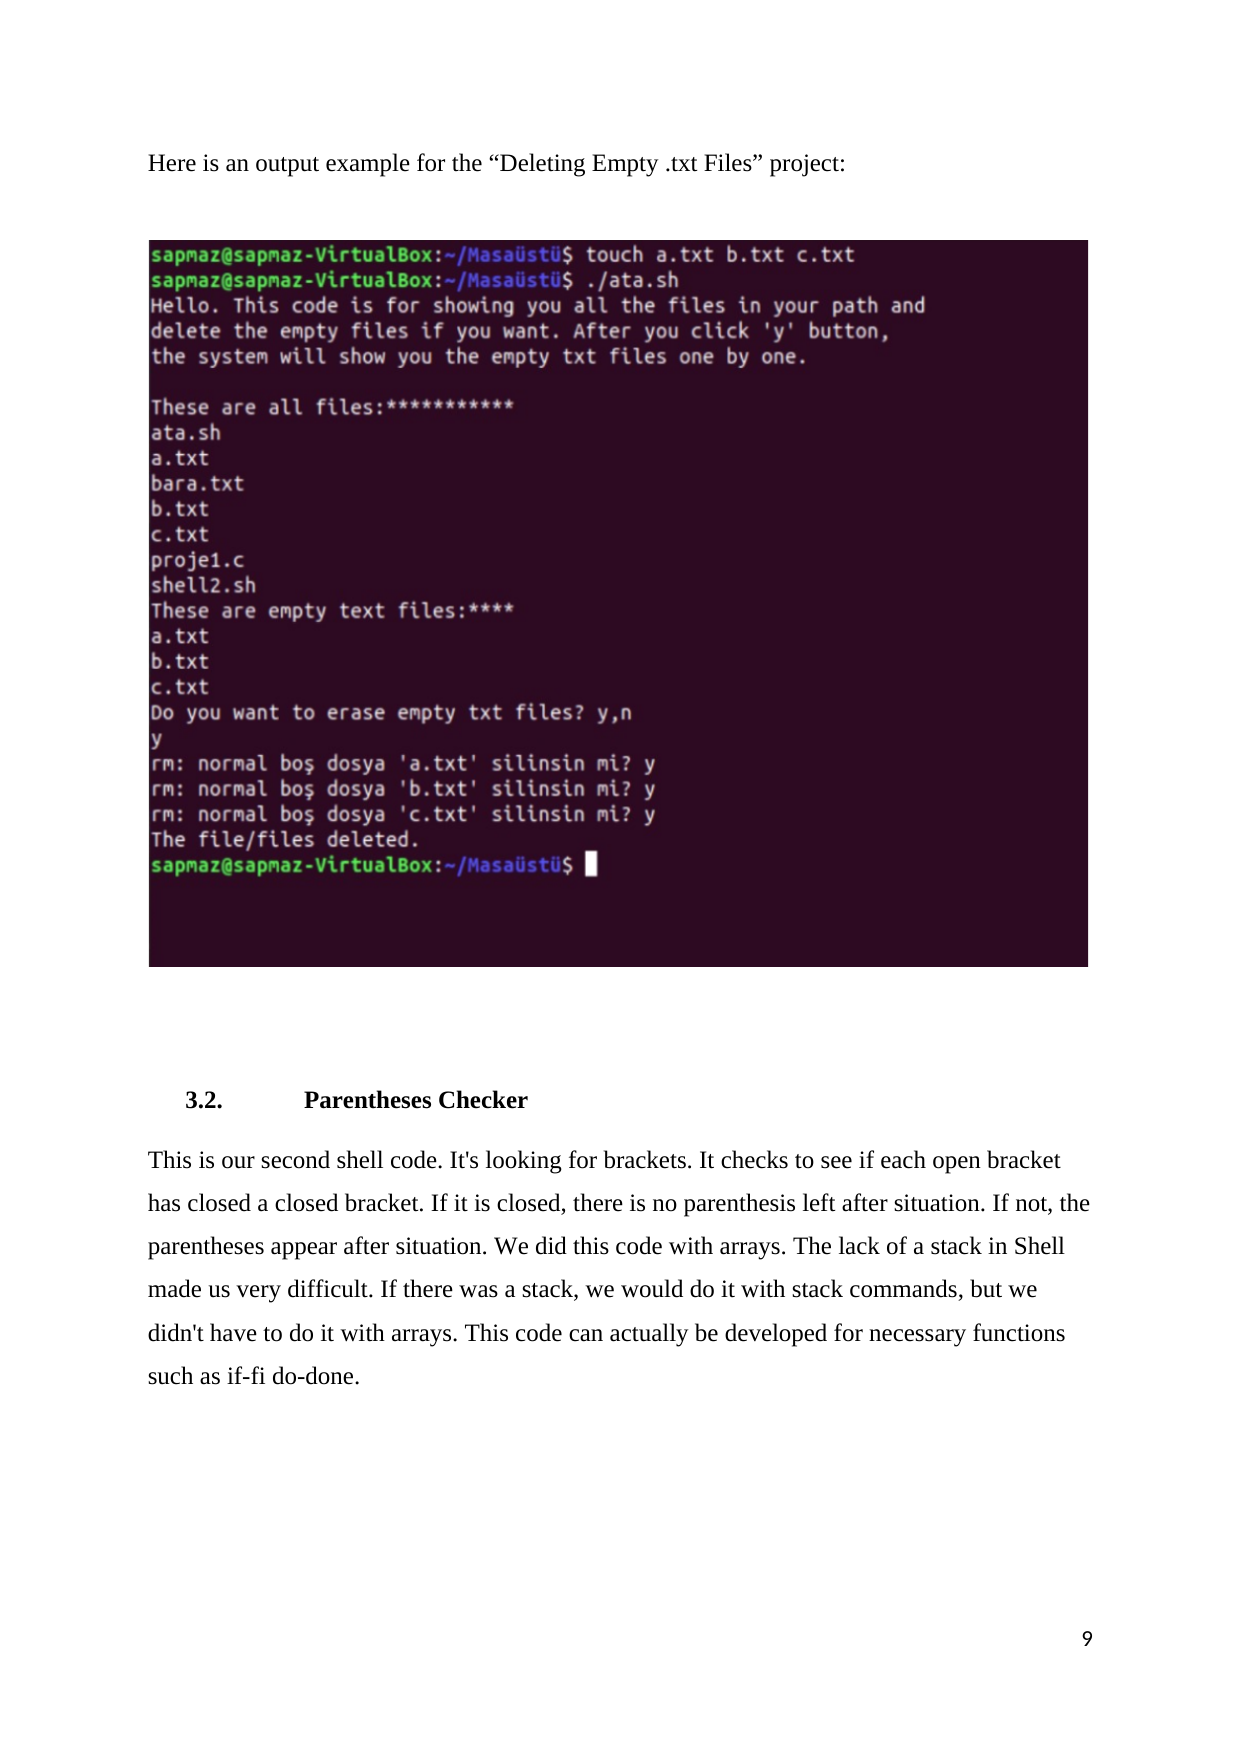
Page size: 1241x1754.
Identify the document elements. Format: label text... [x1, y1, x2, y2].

list Parentheses Checker [185, 1085, 1093, 1114]
text Here is an output example for the “Deleting Empty .txt Files” project: [148, 148, 1093, 176]
picture [147, 240, 1087, 966]
text This is our second shell code. It's looking for brackets. It checks to see if each open bracket has closed a closed bracket. If it is closed, there is no parenthesis left after situation. If not, the parentheses appear after situation. We did this code with arrays. The lack of a stack in Shell made us very difficult. If there was a stack, we would do it with stack commands, but we didn't have to do it with arrays. This code can actually be developed for necessary functions such as if-fi do-done. [148, 1145, 1093, 1389]
